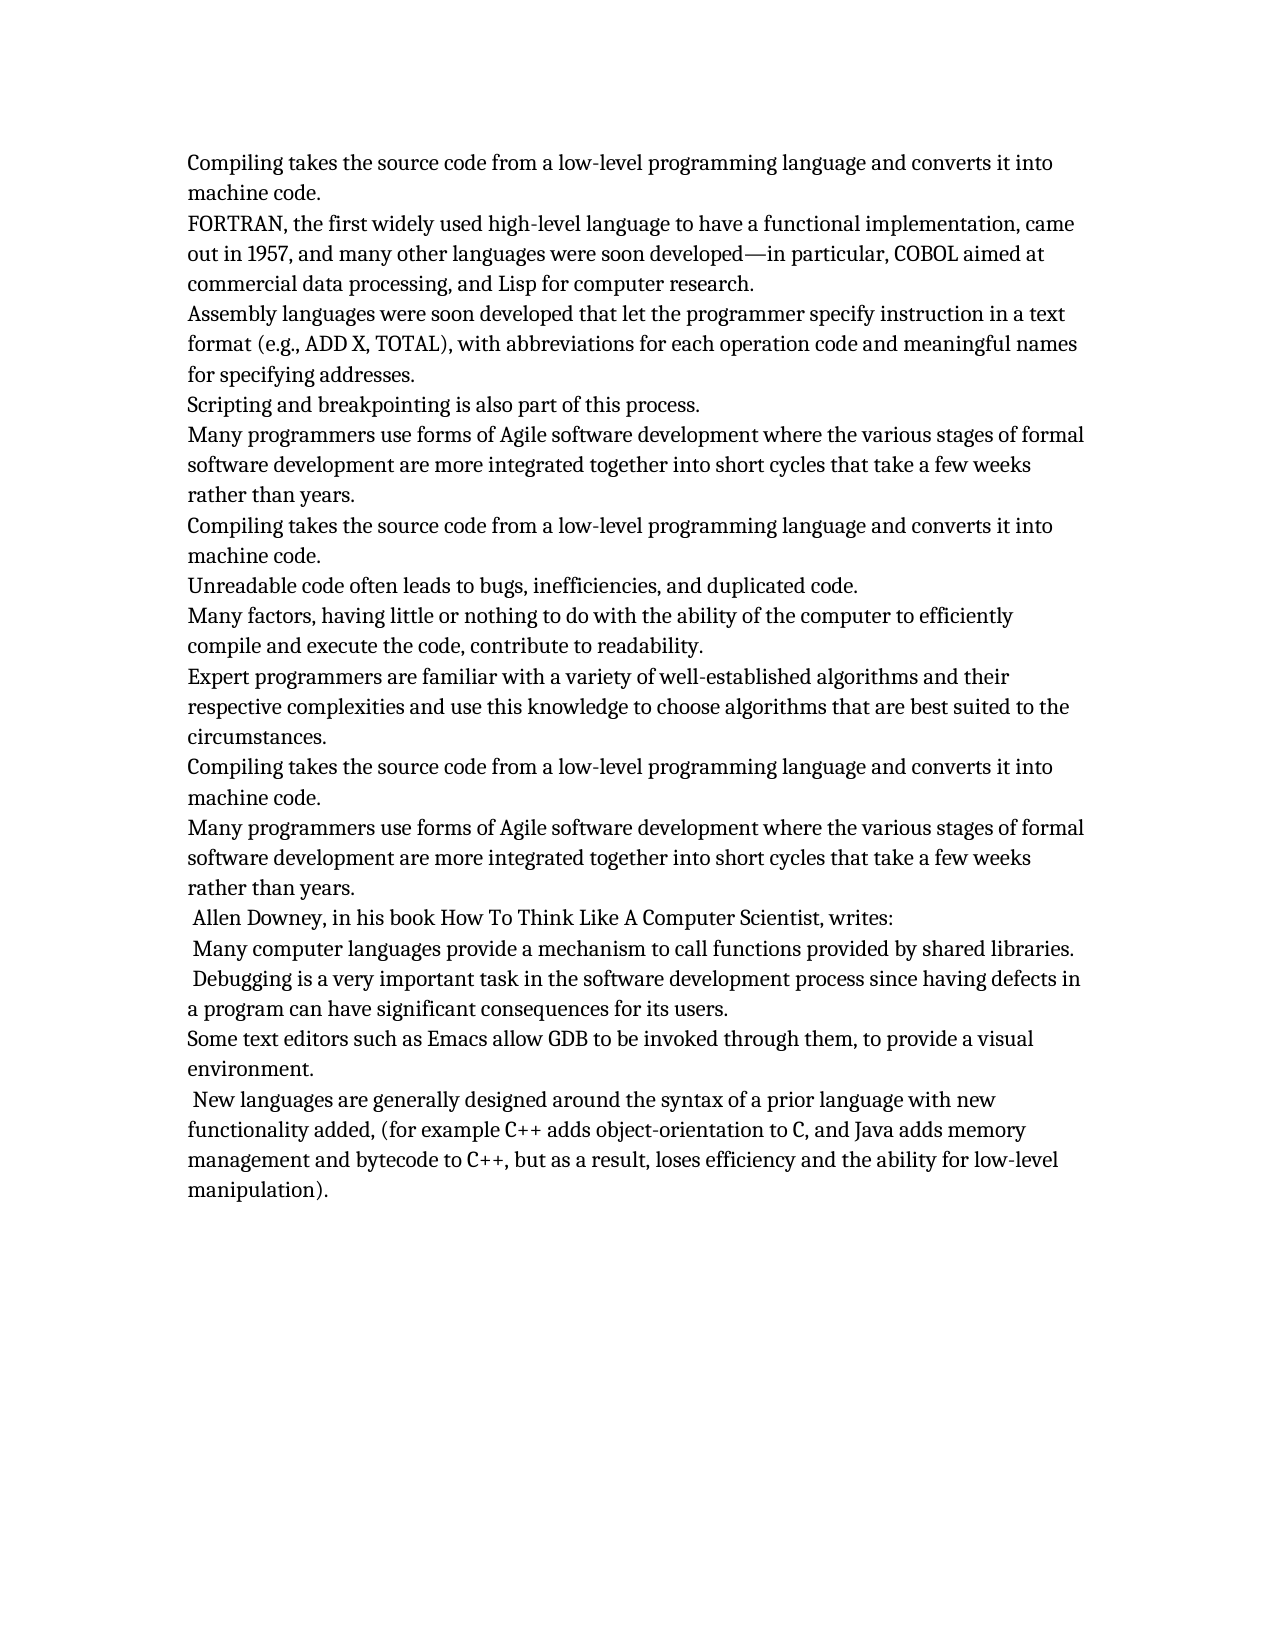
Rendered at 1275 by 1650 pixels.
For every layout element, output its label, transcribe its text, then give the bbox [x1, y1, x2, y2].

text Compiling takes the source code from a low-level programming language and converts it into machine code. FORTRAN, the first widely used high-level language to have a functional implementation, came out in 1957, and many other languages were soon developed—in particular, COBOL aimed at commercial data processing, and Lisp for computer research. Assembly languages were soon developed that let the programmer specify instruction in a text format (e.g., ADD X, TOTAL), with abbreviations for each operation code and meaningful names for specifying addresses. Scripting and breakpointing is also part of this process. Many programmers use forms of Agile software development where the various stages of formal software development are more integrated together into short cycles that take a few weeks rather than years. Compiling takes the source code from a low-level programming language and converts it into machine code. Unreadable code often leads to bugs, inefficiencies, and duplicated code. Many factors, having little or nothing to do with the ability of the computer to efficiently compile and execute the code, contribute to readability. Expert programmers are familiar with a variety of well-established algorithms and their respective complexities and use this knowledge to choose algorithms that are best suited to the circumstances. Compiling takes the source code from a low-level programming language and converts it into machine code. Many programmers use forms of Agile software development where the various stages of formal software development are more integrated together into short cycles that take a few weeks rather than years. Allen Downey, in his book How To Think Like A Computer Scientist, writes: Many computer languages provide a mechanism to call functions provided by shared libraries. Debugging is a very important task in the software development process since having defects in a program can have significant consequences for its users. Some text editors such as Emacs allow GDB to be invoked through them, to provide a visual environment. New languages are generally designed around the syntax of a prior language with new functionality added, (for example C++ adds object-orientation to C, and Java adds memory management and bytecode to C++, but as a result, loses efficiency and the ability for low-level manipulation). [187, 150, 1087, 1203]
